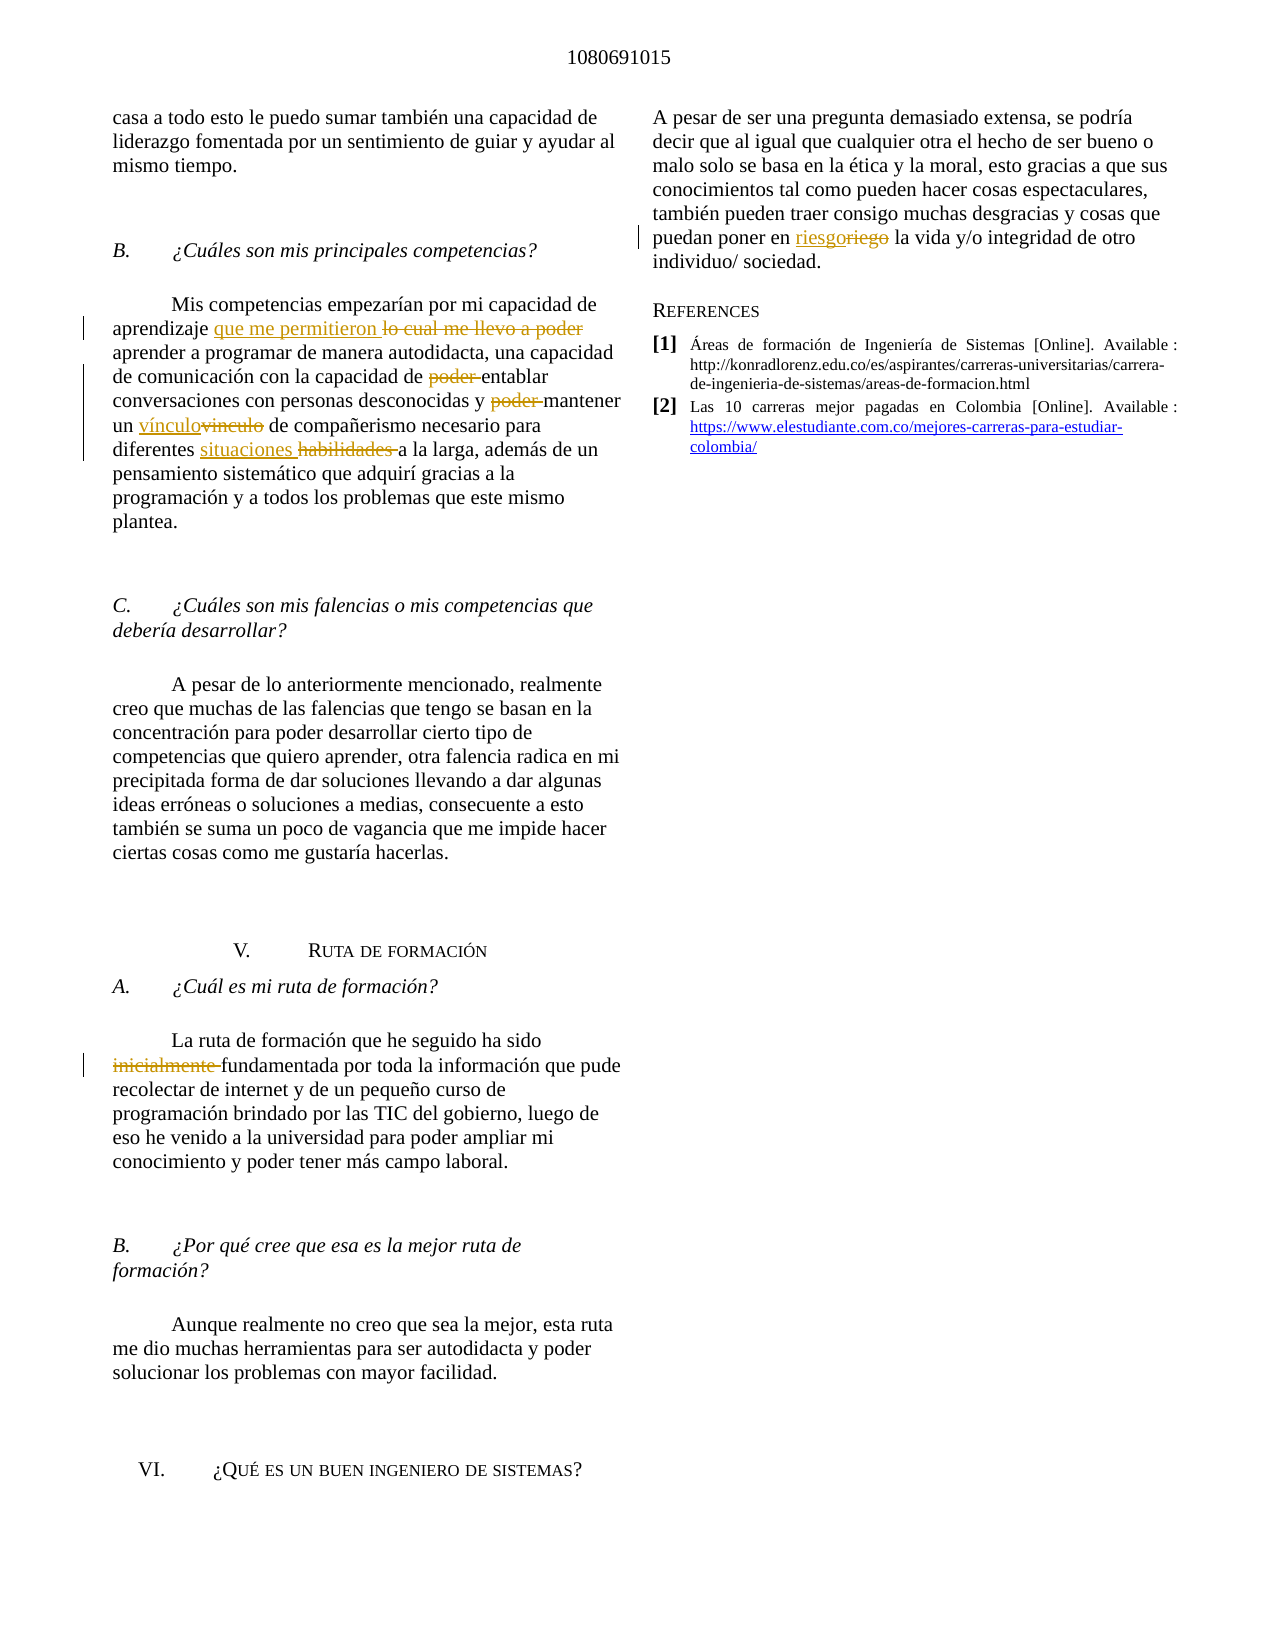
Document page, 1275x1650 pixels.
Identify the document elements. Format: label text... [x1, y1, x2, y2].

list Las 10 carreras mejor pagadas en Colombia [Online]. Available : https://www.elestudiante.com.co/mejores-carreras-para-estudiar-colombia/ [652, 393, 1177, 456]
text A pesar de ser una pregunta demasiado extensa, se podría decir que al igual que cualquier otra el hecho de ser bueno o malo solo se basa en la ética y la moral, esto gracias a que sus conocimientos tal como pueden hacer cosas espectaculares, también pueden traer consigo muchas desgracias y cosas que puedan poner en la vida y/o integridad de otro individuo/ sociedad. [652, 105, 1177, 273]
text A pesar de lo anteriormente mencionado, realmente creo que muchas de las falencias que tengo se basan en la concentración para poder desarrollar cierto tipo de competencias que quiero aprender, otra falencia radica en mi precipitada forma de dar soluciones llevando a dar algunas ideas erróneas o soluciones a medias, consecuente a esto también se suma un poco de vagancia que me impide hacer ciertas cosas como me gustaría hacerlas. [112, 672, 622, 864]
subtitle Ruta de formación [97, 937, 622, 962]
subtitle ¿Cuál es mi ruta de formación? [112, 974, 622, 998]
text La ruta de formación que he seguido ha sido fundamentada por toda la información que pude recolectar de internet y de un pequeño curso de programación brindado por las TIC del gobierno, luego de eso he venido a la universidad para poder ampliar mi conocimiento y poder tener más campo laboral. [112, 1028, 622, 1173]
list Áreas de formación de Ingeniería de Sistemas [Online]. Available : http://konradlorenz.edu.co/es/aspirantes/carreras-universitarias/carrera-de-ingenieria-de-sistemas/areas-de-formacion.html [652, 331, 1177, 393]
text Mis competencias empezarían por mi capacidad de aprendizaje aprender a programar de manera autodidacta, una capacidad de comunicación con la capacidad de entablar conversaciones con personas desconocidas y mantener un de compañerismo necesario para diferentes a la larga, además de un pensamiento sistemático que adquirí gracias a la programación y a todos los problemas que este mismo plantea. [112, 292, 622, 533]
subtitle ¿Por qué cree que esa es la mejor ruta de formación? [112, 1233, 622, 1282]
subtitle ¿Qué es un buen ingeniero de sistemas? [97, 1457, 622, 1481]
text References [652, 298, 1177, 322]
subtitle ¿Cuáles son mis principales competencias? [112, 238, 622, 262]
text Aunque realmente no creo que sea la mejor, esta ruta me dio muchas herramientas para ser autodidacta y poder solucionar los problemas con mayor facilidad. [112, 1312, 622, 1384]
subtitle ¿Cuáles son mis falencias o mis competencias que debería desarrollar? [112, 593, 622, 642]
